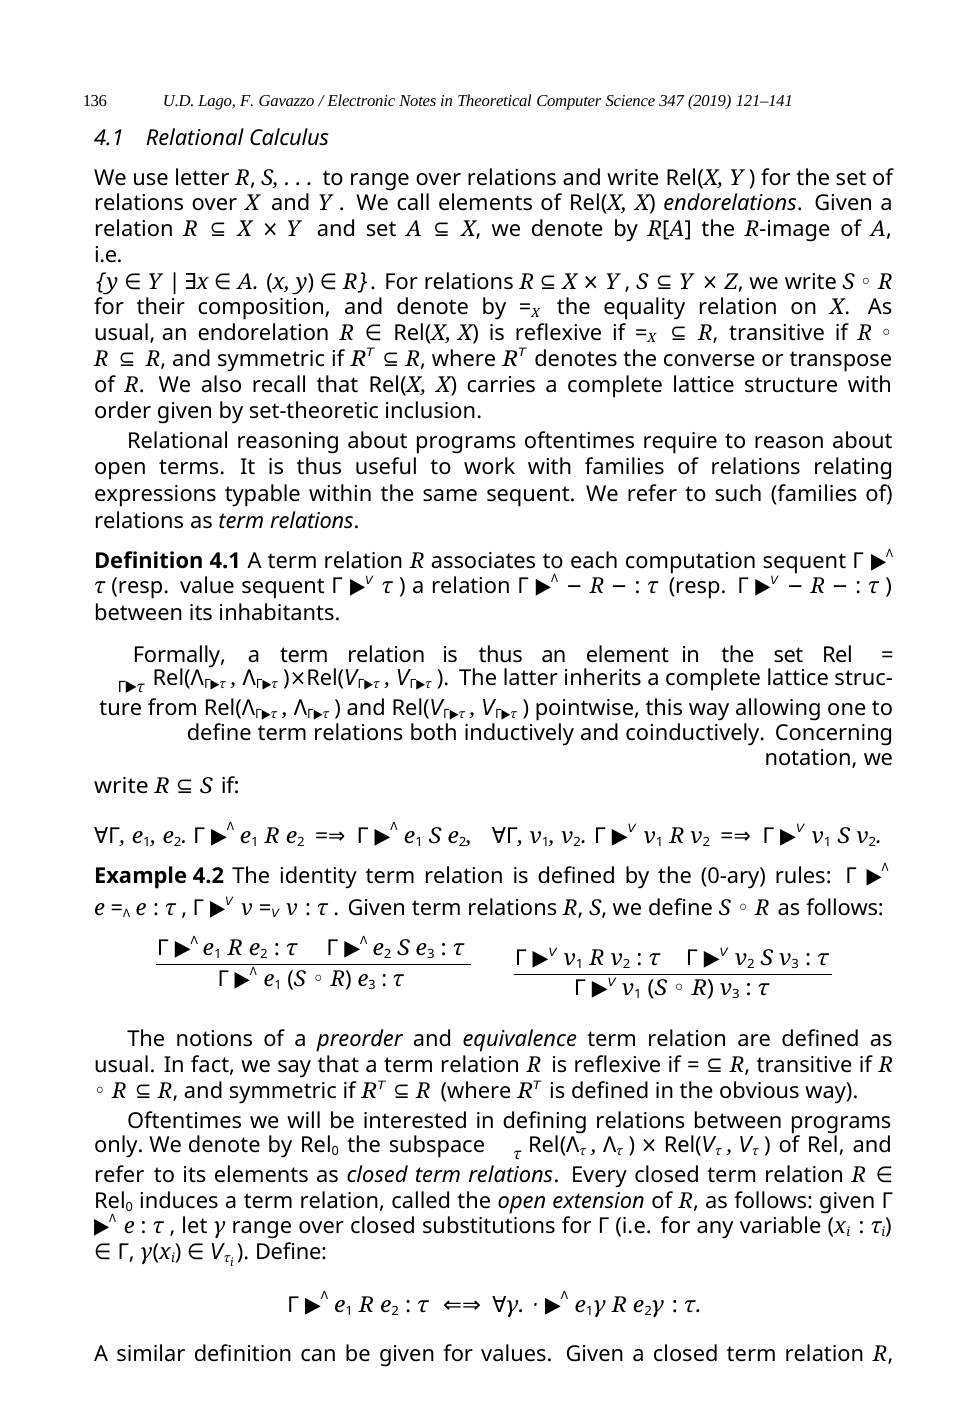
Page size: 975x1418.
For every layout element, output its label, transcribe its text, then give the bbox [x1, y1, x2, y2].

list Relational Calculus [94, 122, 923, 151]
text ∀Γ, e1, e2. Γ ▶Λ e1 R e2 =⇒ Γ ▶Λ e1 S e2, ∀Γ, v1, v2. Γ ▶V v1 R v2 =⇒ Γ ▶V v1 S v2. [94, 818, 923, 850]
text Γ ▶Λ e1 R e2 : τ Γ ▶Λ e2 S e3 : τ [154, 932, 467, 962]
text Γ ▶Λ e1 (S ◦ R) e3 : τ [154, 967, 467, 992]
text Γ ▶V v1 R v2 : τ Γ ▶V v2 S v3 : τ [471, 942, 872, 972]
text e =Λ e : τ , Γ ▶V v =V v : τ . Given term relations R, S, we define S ◦ R as follows: [94, 889, 923, 921]
text write R ⊆ S if: [94, 772, 923, 799]
text Relational reasoning about programs oftentimes require to reason about open terms. It is thus useful to work with families of relations relating expressions typable within the same sequent. We refer to such (families of) relations as term relations. [94, 427, 893, 534]
text Example 4.2 The identity term relation is defined by the (0-ary) rules: Γ ▶Λ [94, 859, 923, 889]
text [94, 1341, 893, 1367]
text Definition 4.1 A term relation R associates to each computation sequent Γ ▶Λ τ (resp. value sequent Γ ▶V τ ) a relation Γ ▶Λ − R − : τ (resp. Γ ▶V − R − : τ ) between its inhabitants. [94, 547, 893, 626]
text Oftentimes we will be interested in defining relations between programs only. We denote by Rel0 the subspace τ Rel(Λτ , Λτ ) × Rel(Vτ , Vτ ) of Rel, and refer to its elements as closed term relations. Every closed term relation R ∈ Rel0 induces a term relation, called the open extension of R, as follows: given Γ ▶Λ e : τ , let γ range over closed substitutions for Γ (i.e. for any variable (xi : τi) ∈ Γ, γ(xi) ∈ Vτi ). Define: [94, 1108, 893, 1269]
text The notions of a preorder and equivalence term relation are defined as usual. In fact, we say that a term relation R is reflexive if = ⊆ R, transitive if R ◦ R ⊆ R, and symmetric if RT ⊆ R (where RT is defined in the obvious way). [94, 1025, 893, 1105]
text Γ ▶V v1 (S ◦ R) v3 : τ [471, 972, 872, 1002]
text Γ ▶Λ e1 R e2 : τ ⇐⇒ ∀γ. · ▶Λ e1γ R e2γ : τ. [71, 1287, 917, 1319]
text {y ∈ Y | ∃x ∈ A. (x, y) ∈ R}. For relations R ⊆ X × Y , S ⊆ Y × Z, we write S ◦ R for their composition, and denote by =X the equality relation on X. As usual, an endorelation R ∈ Rel(X, X) is reflexive if =X ⊆ R, transitive if R ◦ R ⊆ R, and symmetric if RT ⊆ R, where RT denotes the converse or transpose of R. We also recall that Rel(X, X) carries a complete lattice structure with order given by set-theoretic inclusion. [94, 269, 893, 424]
text We use letter R, S, . . . to range over relations and write Rel(X, Y ) for the set of relations over X and Y . We call elements of Rel(X, X) endorelations. Given a relation R ⊆ X × Y and set A ⊆ X, we denote by R[A] the R-image of A, i.e. [94, 165, 893, 269]
text Formally, a term relation is thus an element in the set Rel = Γ▶τ Rel(ΛΓ▶τ , ΛΓ▶τ )×Rel(VΓ▶τ , VΓ▶τ ). The latter inherits a complete lattice struc- ture from Rel(ΛΓ▶τ , ΛΓ▶τ ) and Rel(VΓ▶τ , VΓ▶τ ) pointwise, this way allowing one to define term relations both inductively and coinductively. Concerning notation, we [94, 643, 893, 772]
